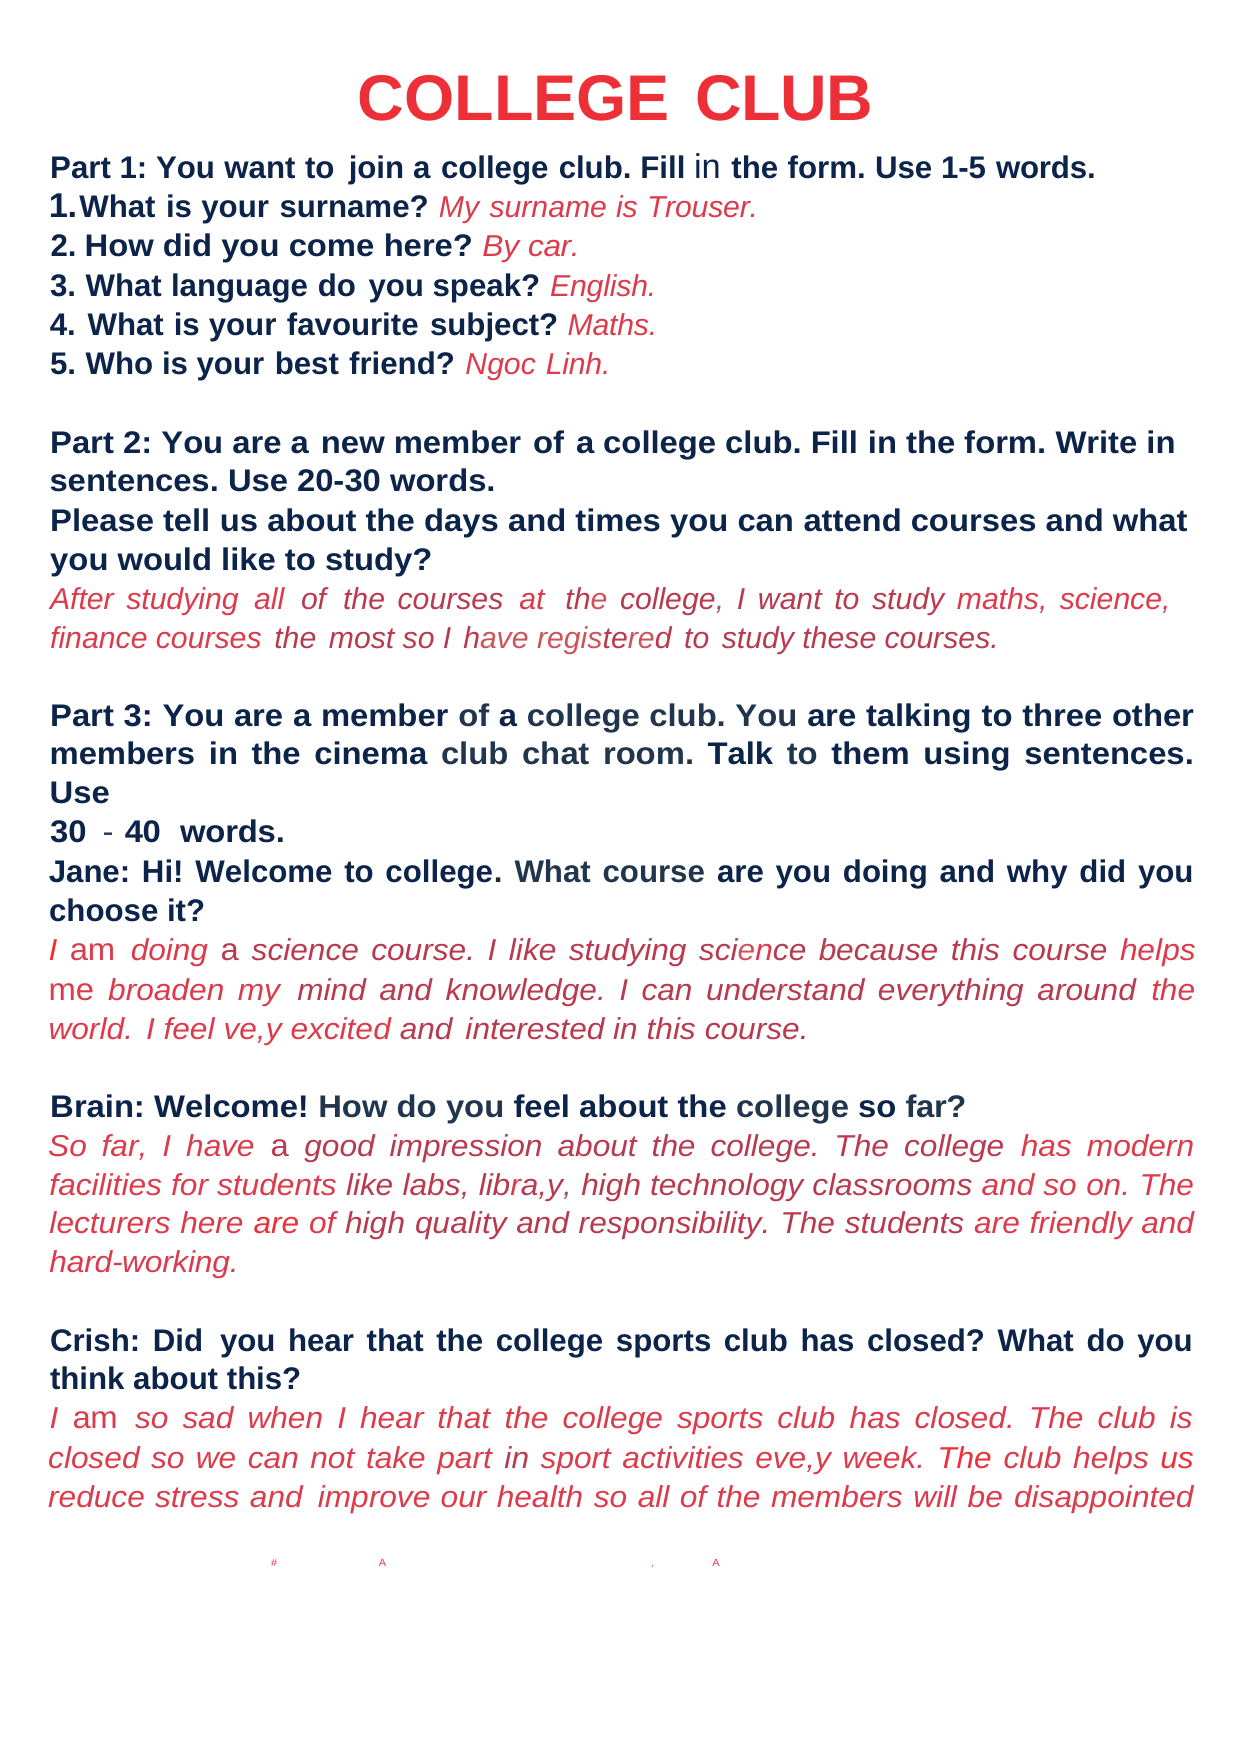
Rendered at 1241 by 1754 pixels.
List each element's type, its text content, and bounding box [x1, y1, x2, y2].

subtitle Part 2: You are a new member of a college club. Fill in the form. Write in sentences. Use 20-30 words. [49, 424, 1240, 498]
text Jane: Hi! Welcome to college. What course are you doing and why did you choose it? [48, 853, 1195, 928]
list What is your surname? My surname is Trouser. [48, 186, 1240, 225]
text So far, I have a good impression about the college. The college has modern facilities for students like labs, libra,y, high technology classrooms and so on. The lecturers here are of high quality and responsibility. The students are friendly and hard-working. [48, 1127, 1194, 1278]
text 30 - 40 words. [50, 813, 1240, 849]
subtitle Part 1: You want to join a college club. Fill in the form. Use 1-5 words. [50, 146, 1240, 185]
list Who is your best friend? Ngoc Linh. [50, 345, 1240, 381]
text Please tell us about the days and times you can attend courses and what you would like to study? [50, 502, 1193, 577]
subtitle Crish: Did you hear that the college sports club has closed? What do you think about this? [50, 1322, 1195, 1396]
text I am doing a science course. I like studying science because this course helps me broaden my mind and knowledge. I can understand everything around the world. I feel ve,y excited and interested in this course. [48, 931, 1195, 1046]
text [48, 1399, 1194, 1514]
text After studying all of the courses at the college, I want to study maths, science, finance courses the most so I have registered to study these courses. [50, 581, 1240, 655]
subtitle Brain: Welcome! How do you feel about the college so far? [50, 1088, 1240, 1124]
subtitle What is your favourite subject? Maths. [49, 306, 1240, 342]
list What language do you speak? English. [50, 267, 1240, 303]
list How did you come here? By car. [50, 227, 1240, 263]
text Part 3: You are a member of a college club. You are talking to three other members in the cinema club chat room. Talk to them using sentences. Use [49, 697, 1194, 810]
